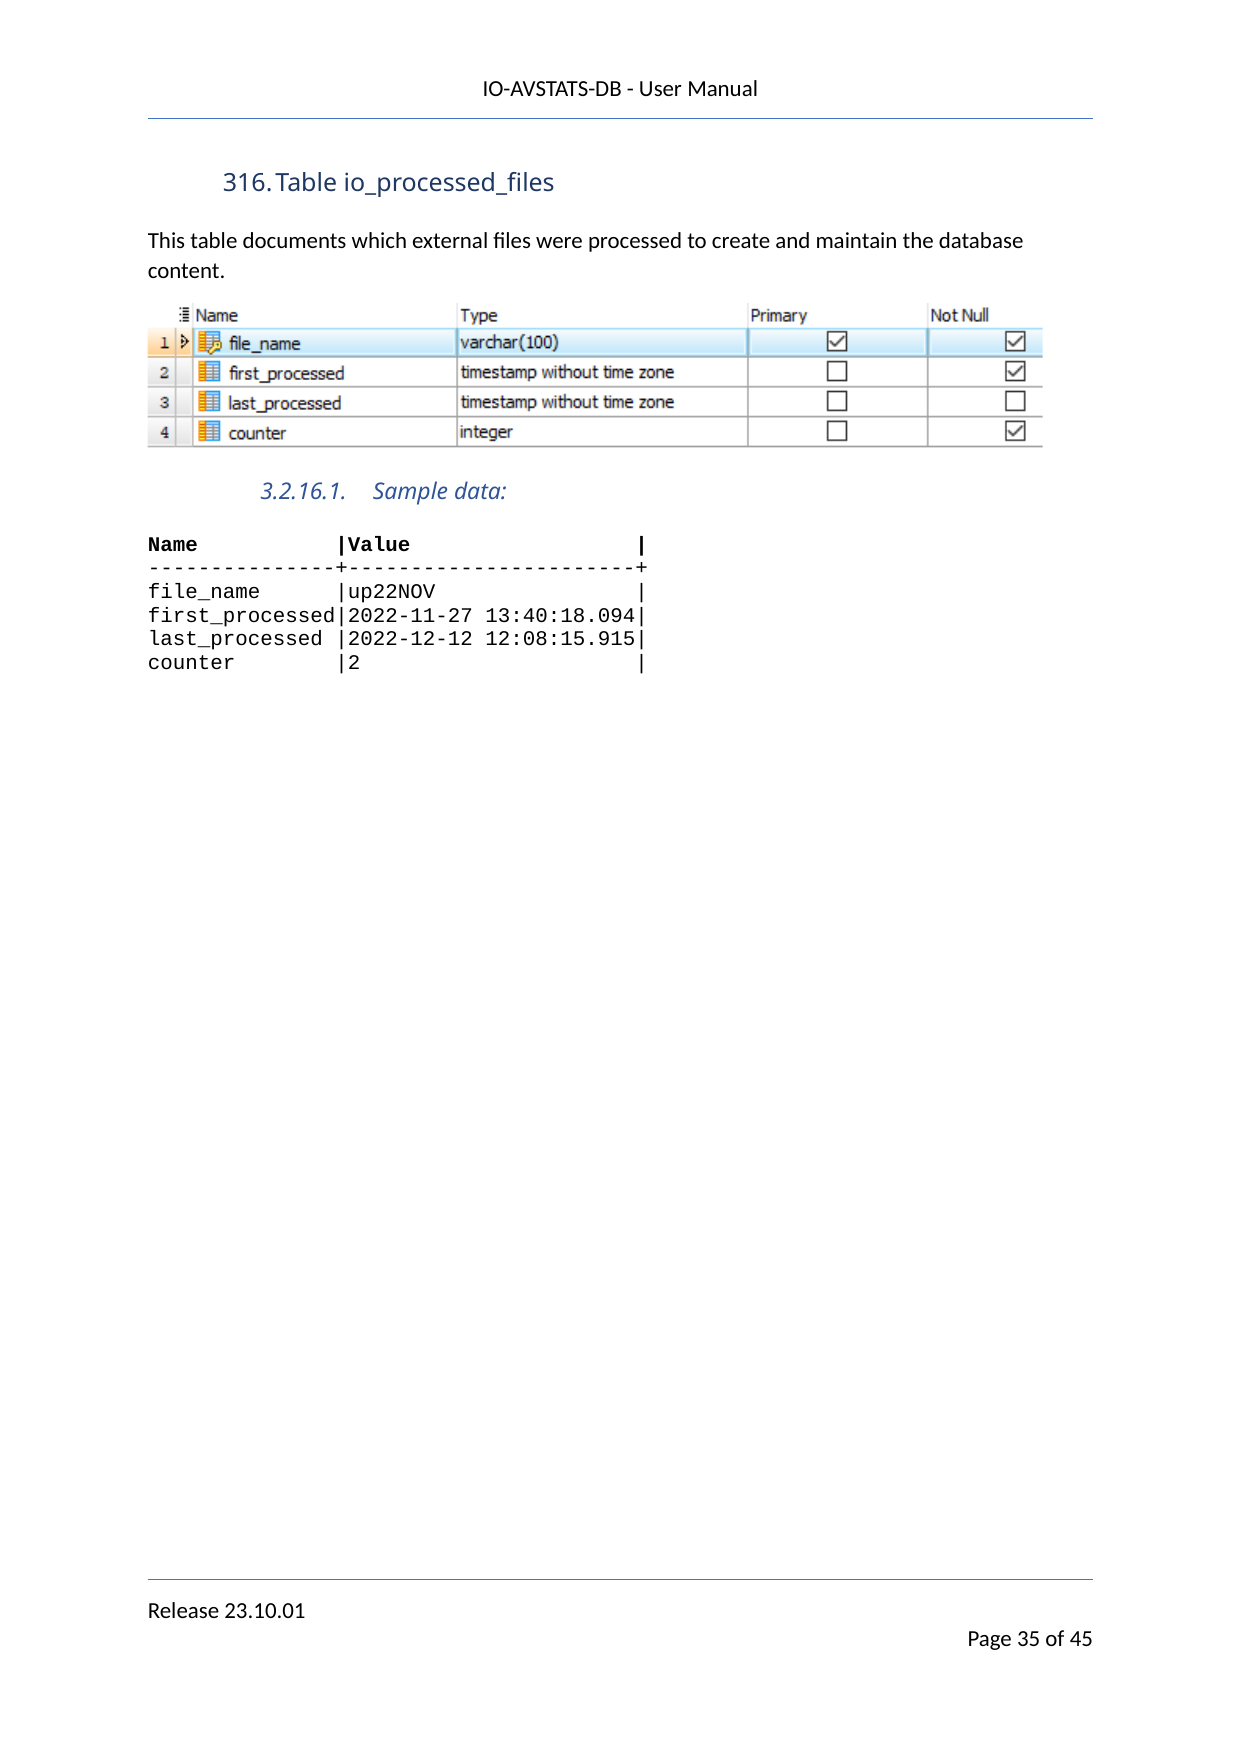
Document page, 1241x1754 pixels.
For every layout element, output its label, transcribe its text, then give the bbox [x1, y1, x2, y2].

subtitle Table io_processed_files [223, 164, 1093, 198]
text first_processed|2022-11-27 13:40:18.094| [148, 605, 1093, 628]
text Name |Value | [148, 534, 1093, 557]
text last_processed |2022-12-12 12:08:15.915| [148, 628, 1093, 652]
text file_name |up22NOV | [148, 581, 1093, 605]
subtitle Sample data: [260, 475, 1093, 506]
text This table documents which external files were processed to create and maintain the database content. [148, 226, 1093, 284]
text counter |2 | [148, 652, 1093, 676]
picture [147, 303, 1043, 457]
text ---------------+-----------------------+ [148, 557, 1093, 581]
